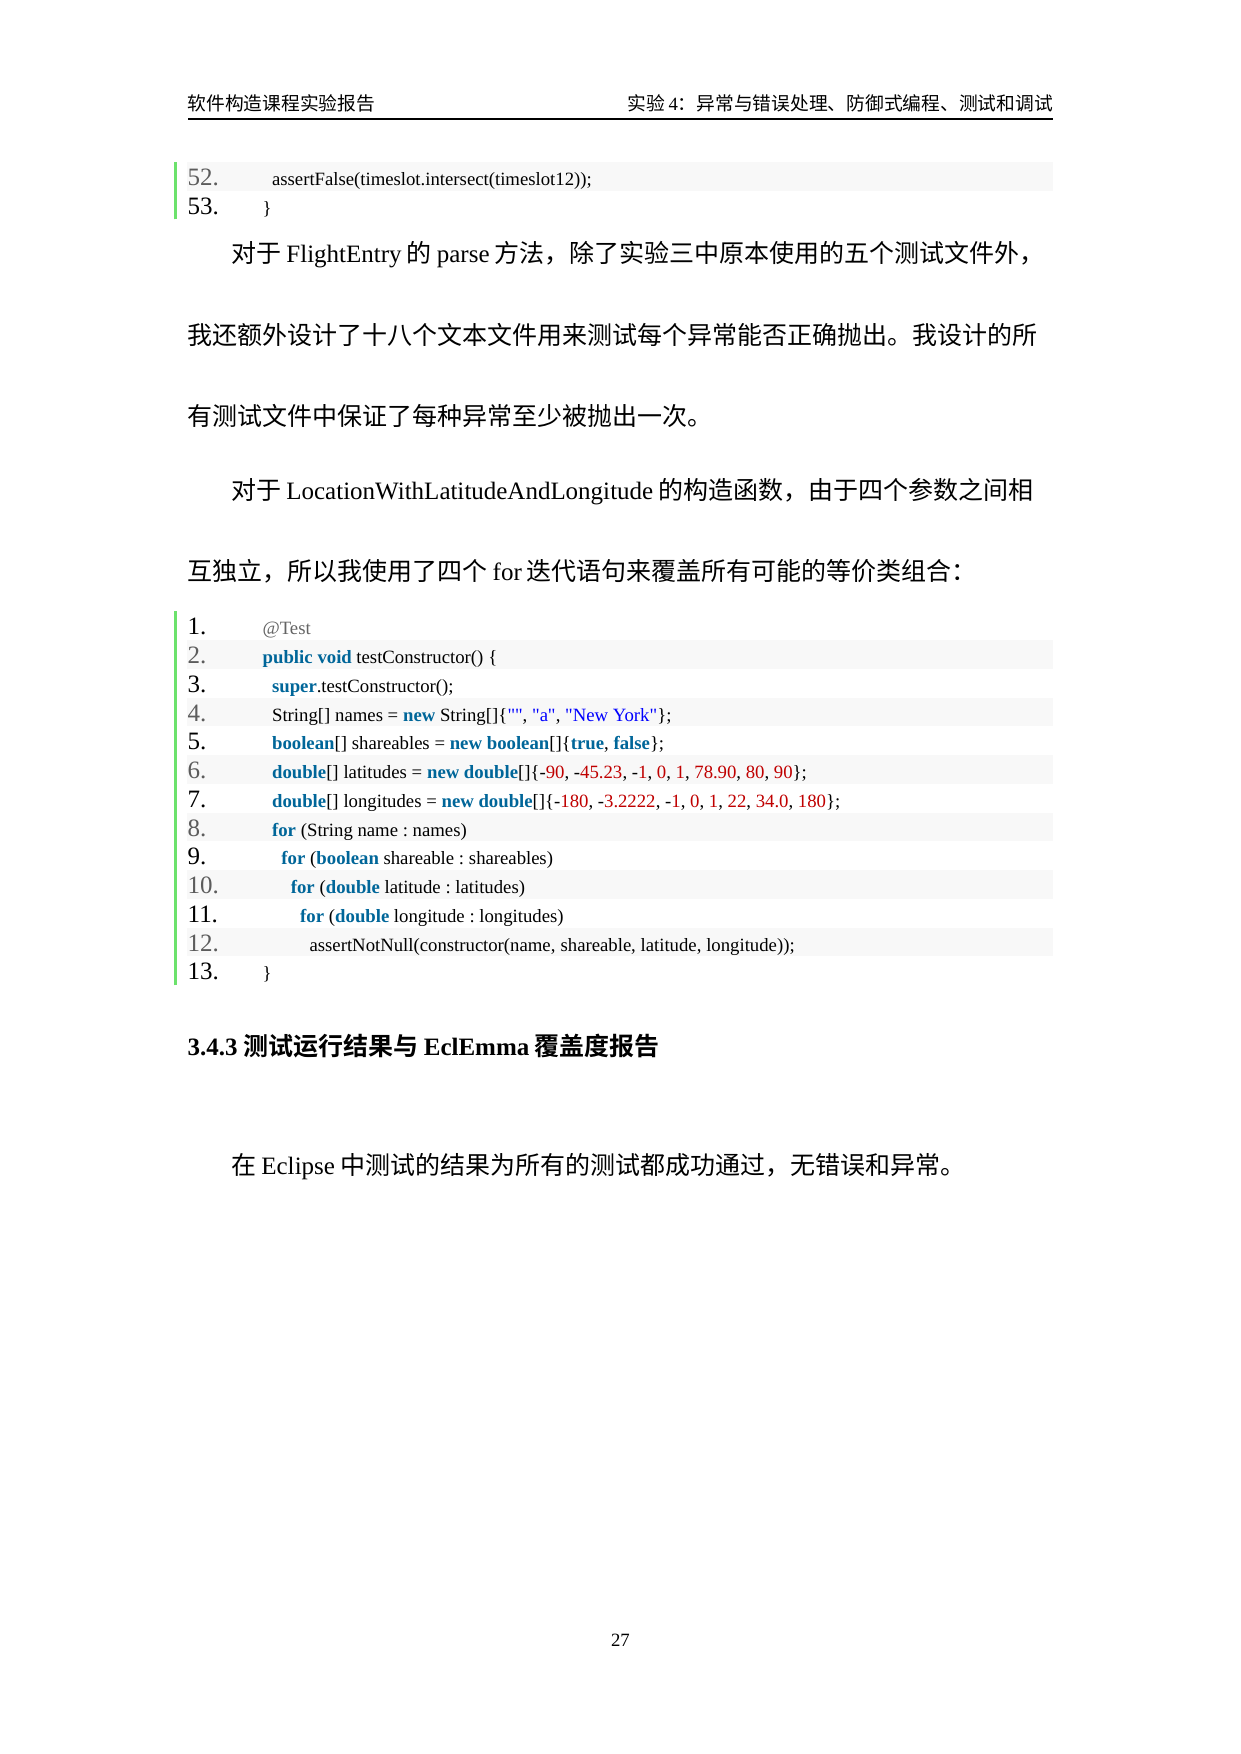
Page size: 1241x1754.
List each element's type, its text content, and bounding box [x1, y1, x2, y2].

list public void testConstructor() { [187, 640, 1053, 669]
list assertNotNull(constructor(name, shareable, latitude, longitude)); [187, 928, 1053, 956]
list for (String name : names) [187, 813, 1053, 841]
list String[] names = new String[]{"", "a", "New York"}; [187, 698, 1053, 726]
text 对于LocationWithLatitudeAndLongitude的构造函数，由于四个参数之间相互独立，所以我使用了四个for迭代语句来覆盖所有可能的等价类组合： [187, 456, 1053, 602]
subtitle 测试运行结果与EclEmma覆盖度报告 [187, 1012, 1053, 1077]
list super.testConstructor(); [187, 669, 1053, 698]
list double[] latitudes = new double[]{-90, -45.23, -1, 0, 1, 78.90, 80, 90}; [187, 755, 1053, 784]
list double[] longitudes = new double[]{-180, -3.2222, -1, 0, 1, 22, 34.0, 180}; [187, 784, 1053, 813]
list for (double latitude : latitudes) [187, 870, 1053, 899]
list for (double longitude : longitudes) [187, 899, 1053, 928]
list assertFalse(timeslot.intersect(timeslot12)); [187, 162, 1053, 191]
text 对于FlightEntry的parse方法，除了实验三中原本使用的五个测试文件外，我还额外设计了十八个文本文件用来测试每个异常能否正确抛出。我设计的所有测试文件中保证了每种异常至少被抛出一次。 [187, 219, 1053, 447]
list @Test [177, 611, 1053, 640]
list boolean[] shareables = new boolean[]{true, false}; [187, 726, 1053, 755]
list for (boolean shareable : shareables) [187, 841, 1053, 870]
list } [187, 191, 1053, 219]
list } [187, 956, 1053, 985]
text 在Eclipse中测试的结果为所有的测试都成功通过，无错误和异常。 [187, 1131, 1053, 1196]
